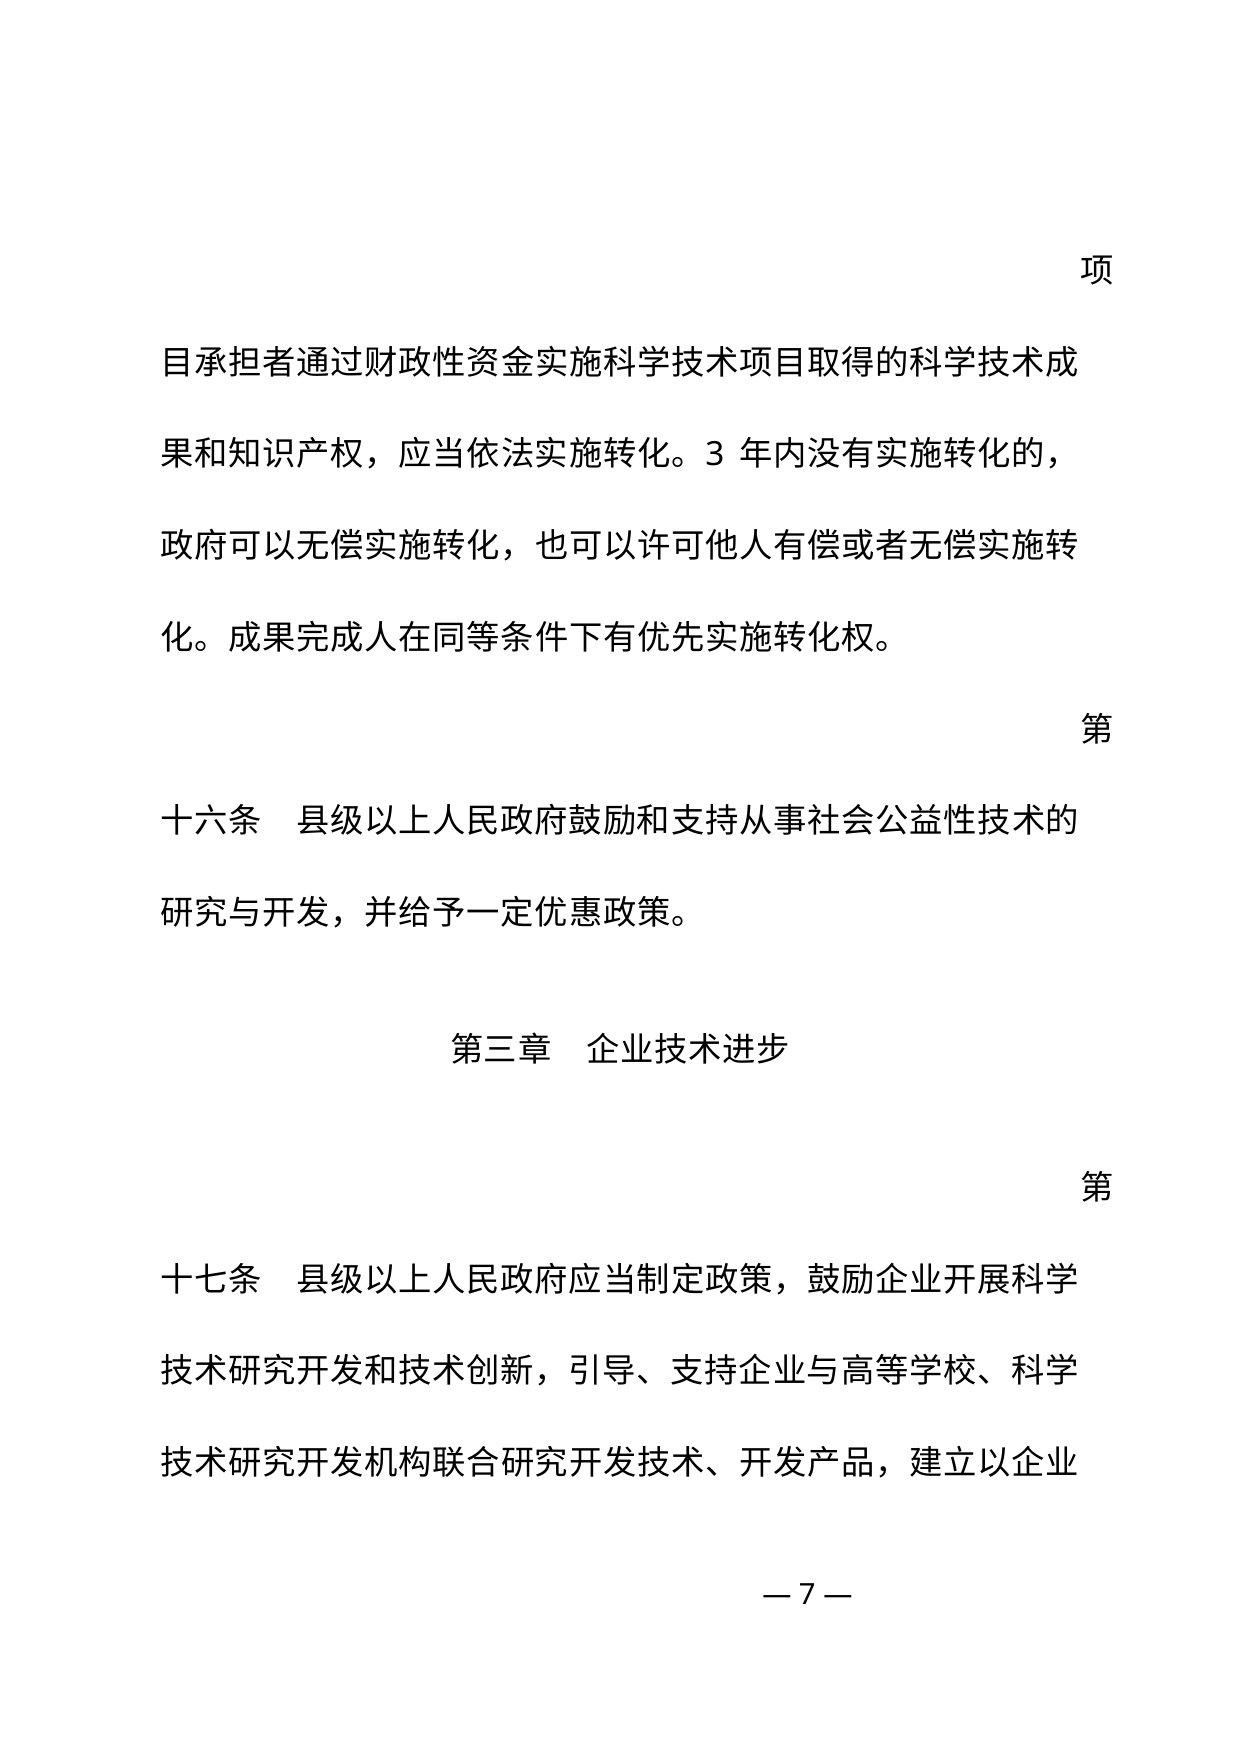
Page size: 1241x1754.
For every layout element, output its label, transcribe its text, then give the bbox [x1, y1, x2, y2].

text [160, 1139, 1080, 1506]
text 项目承担者通过财政性资金实施科学技术项目取得的科学技术成果和知识产权，应当依法实施转化。3年内没有实施转化的，政府可以无偿实施转化，也可以许可他人有偿或者无偿实施转化。成果完成人在同等条件下有优先实施转化权。 [160, 222, 1080, 681]
text 第三章 企业技术进步 [160, 1001, 1080, 1093]
text 第十六条 县级以上人民政府鼓励和支持从事社会公益性技术的研究与开发，并给予一定优惠政策。 [160, 681, 1080, 956]
